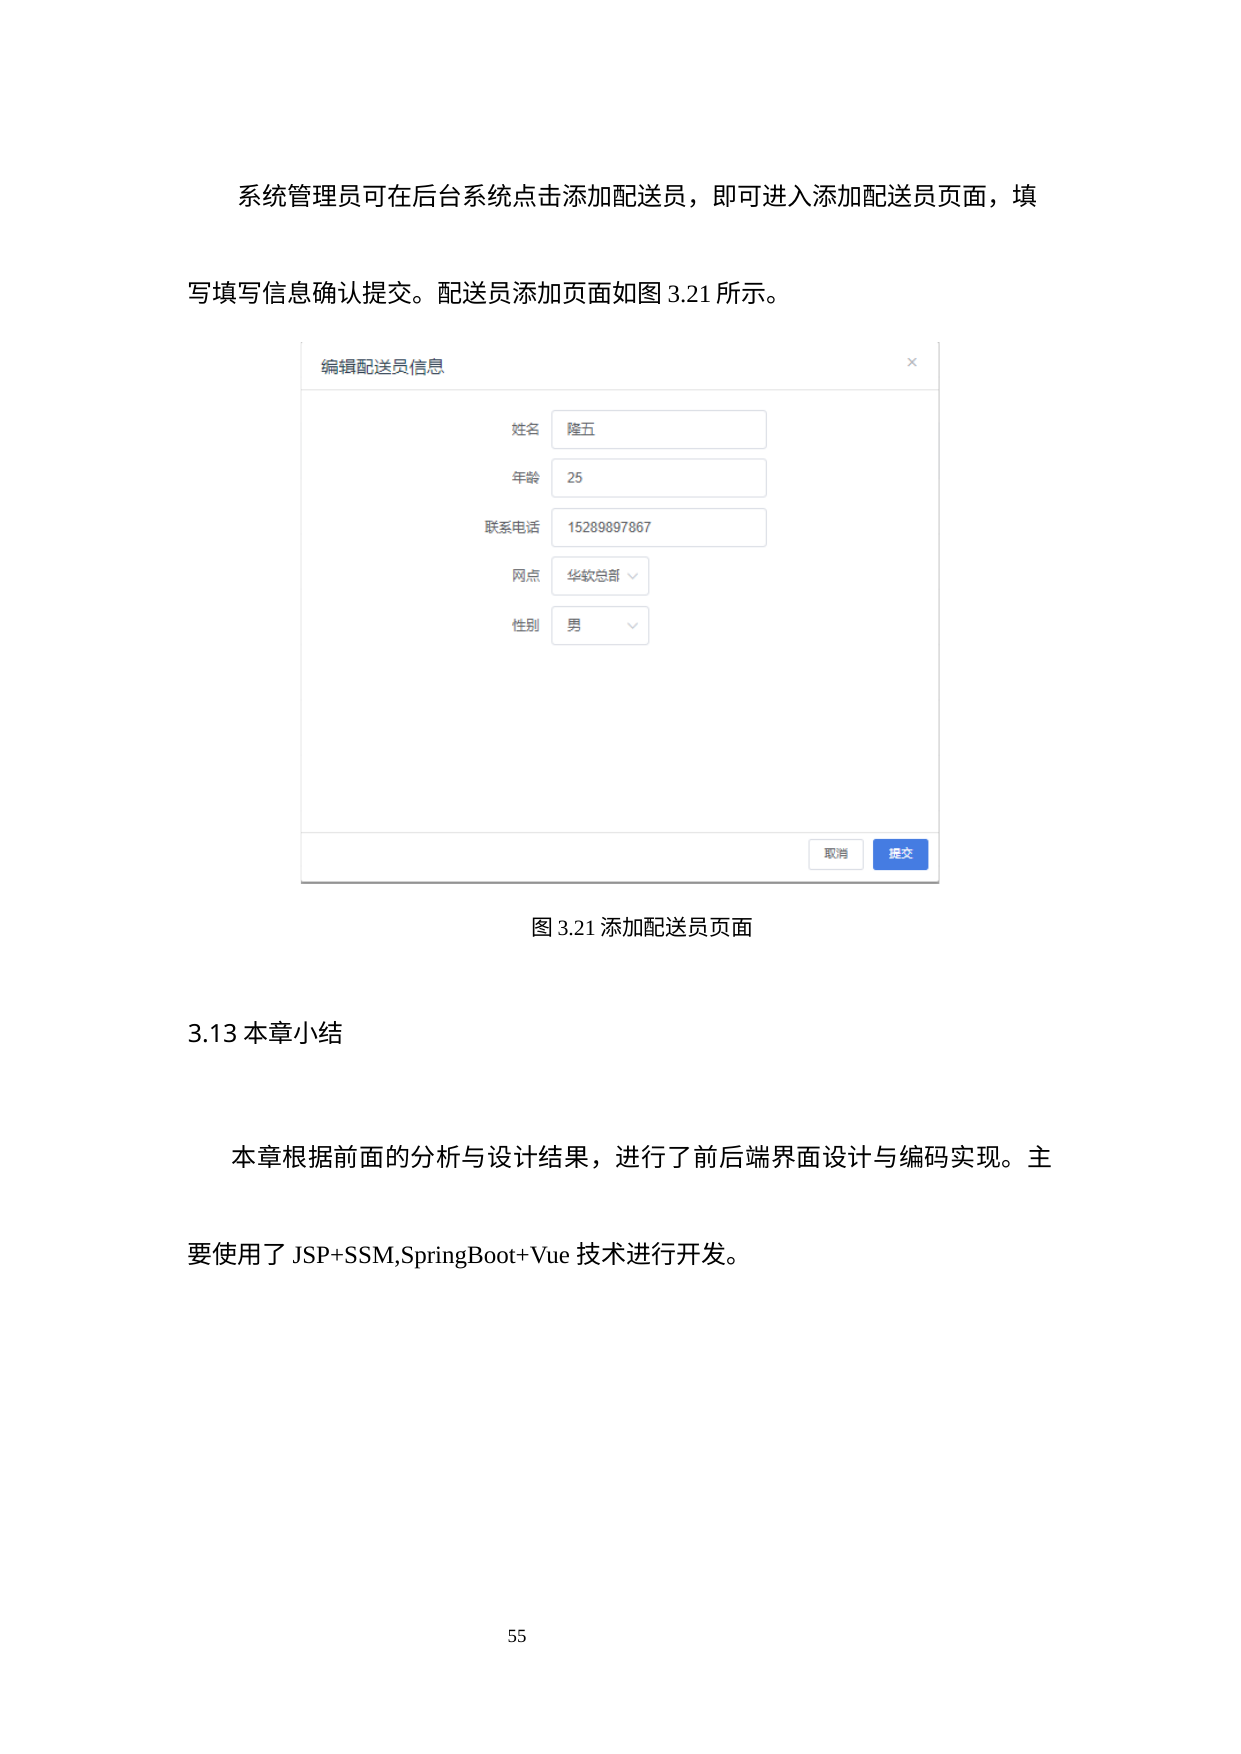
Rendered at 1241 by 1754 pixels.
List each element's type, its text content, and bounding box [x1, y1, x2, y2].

text 系统管理员可在后台系统点击添加配送员，即可进入添加配送员页面，填写填写信息确认提交。配送员添加页面如图3.21所示。 [187, 162, 1053, 324]
text 图3.21添加配送员页面 [187, 909, 1053, 942]
picture [300, 342, 940, 884]
subtitle 3.13 本章小结 [188, 999, 1053, 1064]
text 本章根据前面的分析与设计结果，进行了前后端界面设计与编码实现。主要使用了JSP+SSM,SpringBoot+Vue 技术进行开发。 [187, 1123, 1053, 1286]
